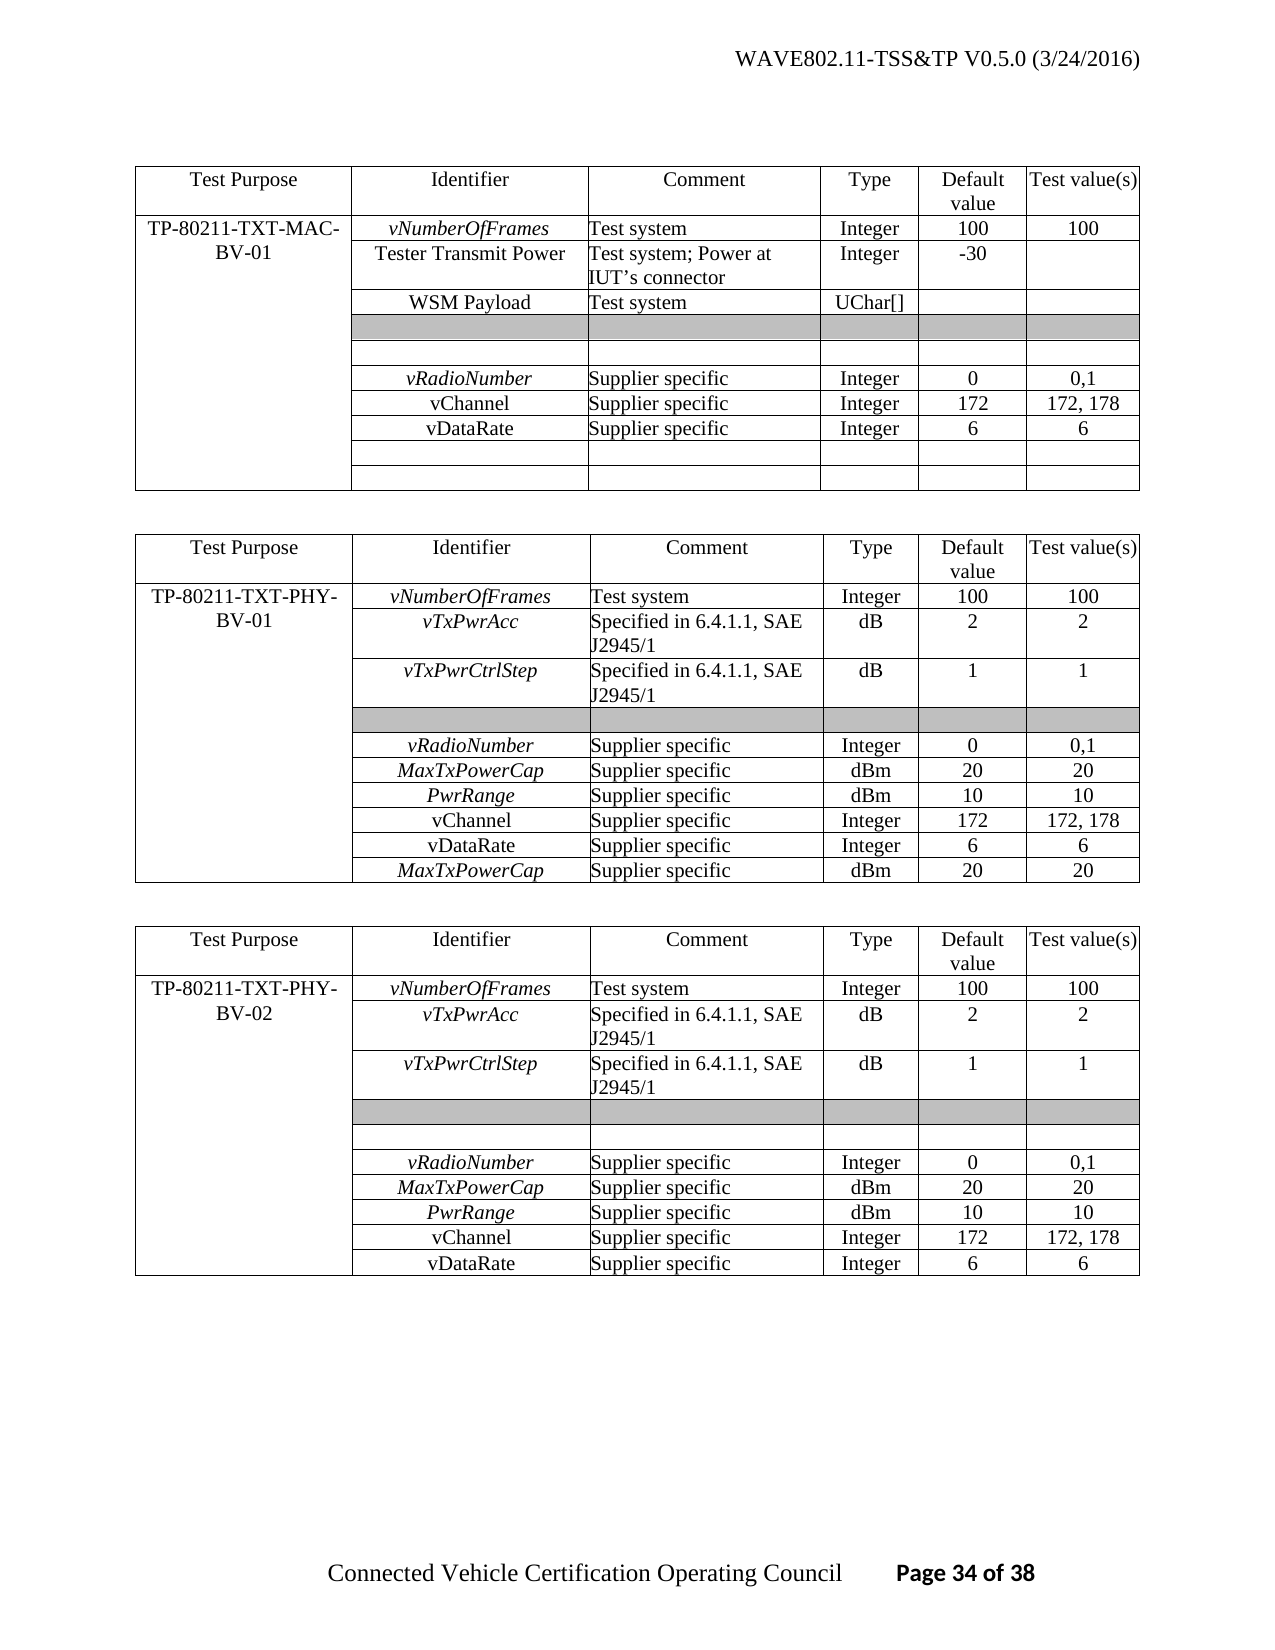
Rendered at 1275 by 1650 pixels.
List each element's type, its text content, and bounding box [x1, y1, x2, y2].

table_header Type [824, 535, 918, 583]
table_cell 0 [919, 1150, 1026, 1174]
table_cell MaxTxPowerCap [353, 758, 590, 782]
table_cell [352, 441, 588, 465]
table_cell vTxPwrCtrlStep [353, 659, 590, 707]
table_cell vDataRate [352, 416, 588, 440]
table_cell UChar[] [821, 290, 918, 314]
table_cell dBm [824, 1200, 918, 1224]
table_cell Supplier specific [591, 733, 823, 757]
table_cell 2 [1027, 609, 1139, 657]
table_cell vRadioNumber [353, 1150, 590, 1174]
table_cell 6 [919, 1250, 1026, 1274]
table_cell dBm [824, 783, 918, 807]
table_cell 100 [1027, 584, 1139, 608]
table_cell [1027, 1125, 1139, 1149]
table_cell Specified in 6.4.1.1, SAE J2945/1 [591, 659, 823, 707]
table_cell [919, 315, 1026, 339]
table_cell dB [824, 1051, 918, 1099]
table_cell [589, 441, 820, 465]
table_cell [353, 1100, 590, 1124]
table_header Comment [591, 927, 823, 975]
table_header Comment [591, 535, 823, 583]
table_cell vTxPwrAcc [353, 1001, 590, 1049]
table_cell 10 [1027, 783, 1139, 807]
table_cell [821, 315, 918, 339]
table_cell 2 [1027, 1001, 1139, 1049]
table_cell dB [824, 609, 918, 657]
table_cell Specified in 6.4.1.1, SAE J2945/1 [591, 609, 823, 657]
table_cell Integer [824, 808, 918, 832]
table_cell [352, 341, 588, 364]
table_cell vNumberOfFrames [353, 584, 590, 608]
table_cell Supplier specific [591, 833, 823, 857]
table_cell dBm [824, 758, 918, 782]
table_cell 100 [1027, 976, 1139, 1000]
table_cell [824, 708, 918, 732]
table_cell 1 [919, 1051, 1026, 1099]
table_header Type [821, 167, 918, 215]
table_header Identifier [352, 167, 588, 215]
table_cell 2 [919, 1001, 1026, 1049]
table_cell [589, 341, 820, 364]
table_cell 172 [919, 808, 1026, 832]
table_cell [919, 1125, 1026, 1149]
table_cell [919, 441, 1026, 465]
table_cell Integer [821, 416, 918, 440]
table_cell 0,1 [1027, 366, 1139, 390]
table_cell dBm [824, 858, 918, 882]
table_cell 20 [919, 758, 1026, 782]
table_cell vTxPwrAcc [353, 609, 590, 657]
table_cell [352, 466, 588, 490]
table_cell MaxTxPowerCap [353, 858, 590, 882]
table_header Default value [919, 927, 1026, 975]
table_cell 1 [919, 659, 1026, 707]
table_cell [1027, 708, 1139, 732]
table_cell Integer [824, 976, 918, 1000]
table_cell 172, 178 [1027, 391, 1139, 415]
table_cell 6 [1027, 1250, 1139, 1274]
table_cell [589, 466, 820, 490]
table_cell [919, 708, 1026, 732]
table_cell 100 [919, 584, 1026, 608]
table_cell Specified in 6.4.1.1, SAE J2945/1 [591, 1051, 823, 1099]
table_header Default value [919, 535, 1026, 583]
table_cell 2 [919, 609, 1026, 657]
table_cell Supplier specific [591, 1250, 823, 1274]
table_cell [1027, 341, 1139, 364]
table_cell vChannel [352, 391, 588, 415]
table_header Comment [589, 167, 820, 215]
table_cell 6 [919, 833, 1026, 857]
table_header Test Purpose [136, 167, 351, 215]
table_cell [589, 315, 820, 339]
table_cell 1 [1027, 659, 1139, 707]
table_cell [353, 708, 590, 732]
table_cell vDataRate [353, 1250, 590, 1274]
table_header Test value(s) [1027, 167, 1139, 215]
table_cell 172, 178 [1027, 1225, 1139, 1249]
table_cell Specified in 6.4.1.1, SAE J2945/1 [591, 1001, 823, 1049]
table_cell 0,1 [1027, 733, 1139, 757]
table_cell Integer [824, 1250, 918, 1274]
table_cell [821, 466, 918, 490]
table_cell 10 [919, 783, 1026, 807]
table_cell Supplier specific [591, 808, 823, 832]
table_cell 172, 178 [1027, 808, 1139, 832]
table_cell [353, 1125, 590, 1149]
table_cell 0 [919, 366, 1026, 390]
table_cell 172 [919, 391, 1026, 415]
table_cell [1027, 441, 1139, 465]
table_cell Supplier specific [591, 858, 823, 882]
table_cell 100 [1027, 216, 1139, 240]
table_cell Supplier specific [591, 1225, 823, 1249]
table_cell WSM Payload [352, 290, 588, 314]
table_cell [824, 1100, 918, 1124]
table_cell [591, 1100, 823, 1124]
table_header Identifier [353, 927, 590, 975]
table_cell [919, 341, 1026, 364]
table_cell PwrRange [353, 1200, 590, 1224]
table_cell vRadioNumber [352, 366, 588, 390]
table_cell PwrRange [353, 783, 590, 807]
table_cell Test system [589, 290, 820, 314]
table_cell Test system [591, 976, 823, 1000]
table_cell [1027, 1100, 1139, 1124]
table_cell [1027, 290, 1139, 314]
table_cell Supplier specific [591, 758, 823, 782]
table_cell [919, 290, 1026, 314]
table_cell Supplier specific [589, 366, 820, 390]
table_cell [821, 341, 918, 364]
table_cell 20 [919, 858, 1026, 882]
table_cell -30 [919, 241, 1026, 289]
table_cell Integer [821, 391, 918, 415]
table_cell [591, 1125, 823, 1149]
table_cell dB [824, 659, 918, 707]
table_cell Supplier specific [591, 1150, 823, 1174]
table_cell Integer [821, 366, 918, 390]
table_cell Supplier specific [591, 783, 823, 807]
table_cell 0 [919, 733, 1026, 757]
table_cell 20 [1027, 858, 1139, 882]
table_cell Tester Transmit Power [352, 241, 588, 289]
table_cell Integer [824, 833, 918, 857]
table_cell [824, 1125, 918, 1149]
table_cell vChannel [353, 1225, 590, 1249]
table_cell 100 [919, 976, 1026, 1000]
table_cell Integer [824, 733, 918, 757]
table_cell 6 [1027, 833, 1139, 857]
table_cell Test system; Power at IUT’s connector [589, 241, 820, 289]
table_cell 20 [1027, 758, 1139, 782]
table_cell 1 [1027, 1051, 1139, 1099]
table_cell vDataRate [353, 833, 590, 857]
table_cell 10 [1027, 1200, 1139, 1224]
table_cell TP-80211-TXT-PHY-BV-01 [136, 584, 352, 882]
table_cell 20 [1027, 1175, 1139, 1199]
table_header Type [824, 927, 918, 975]
table_cell [821, 441, 918, 465]
table_cell vNumberOfFrames [352, 216, 588, 240]
table_cell Integer [824, 1150, 918, 1174]
table_cell Supplier specific [589, 391, 820, 415]
table_cell 6 [919, 416, 1026, 440]
table_cell 10 [919, 1200, 1026, 1224]
table_cell [919, 1100, 1026, 1124]
table_cell Test system [591, 584, 823, 608]
table_cell 172 [919, 1225, 1026, 1249]
table_cell [1027, 466, 1139, 490]
table_header Identifier [353, 535, 590, 583]
table_cell 6 [1027, 416, 1139, 440]
table_cell Supplier specific [591, 1175, 823, 1199]
table_cell 0,1 [1027, 1150, 1139, 1174]
table_cell Integer [821, 216, 918, 240]
table_cell [591, 708, 823, 732]
table_cell [352, 315, 588, 339]
table_cell [919, 466, 1026, 490]
table_header Test Purpose [136, 535, 352, 583]
table_cell [1027, 315, 1139, 339]
table_cell Integer [824, 1225, 918, 1249]
table_cell vNumberOfFrames [353, 976, 590, 1000]
table_cell 20 [919, 1175, 1026, 1199]
table_cell vTxPwrCtrlStep [353, 1051, 590, 1099]
table_cell TP-80211-TXT-MAC-BV-01 [136, 216, 351, 490]
table_cell dB [824, 1001, 918, 1049]
table_cell 100 [919, 216, 1026, 240]
table_header Test Purpose [136, 927, 352, 975]
table_cell Test system [589, 216, 820, 240]
table_header Default value [919, 167, 1026, 215]
table_cell vRadioNumber [353, 733, 590, 757]
table_header Test value(s) [1027, 535, 1139, 583]
table_cell Supplier specific [591, 1200, 823, 1224]
table_cell Supplier specific [589, 416, 820, 440]
table_cell dBm [824, 1175, 918, 1199]
table_cell [1027, 241, 1139, 289]
table_cell Integer [824, 584, 918, 608]
table_cell MaxTxPowerCap [353, 1175, 590, 1199]
table_cell TP-80211-TXT-PHY-BV-02 [136, 976, 352, 1274]
table_cell vChannel [353, 808, 590, 832]
table_cell Integer [821, 241, 918, 289]
table_header Test value(s) [1027, 927, 1139, 975]
